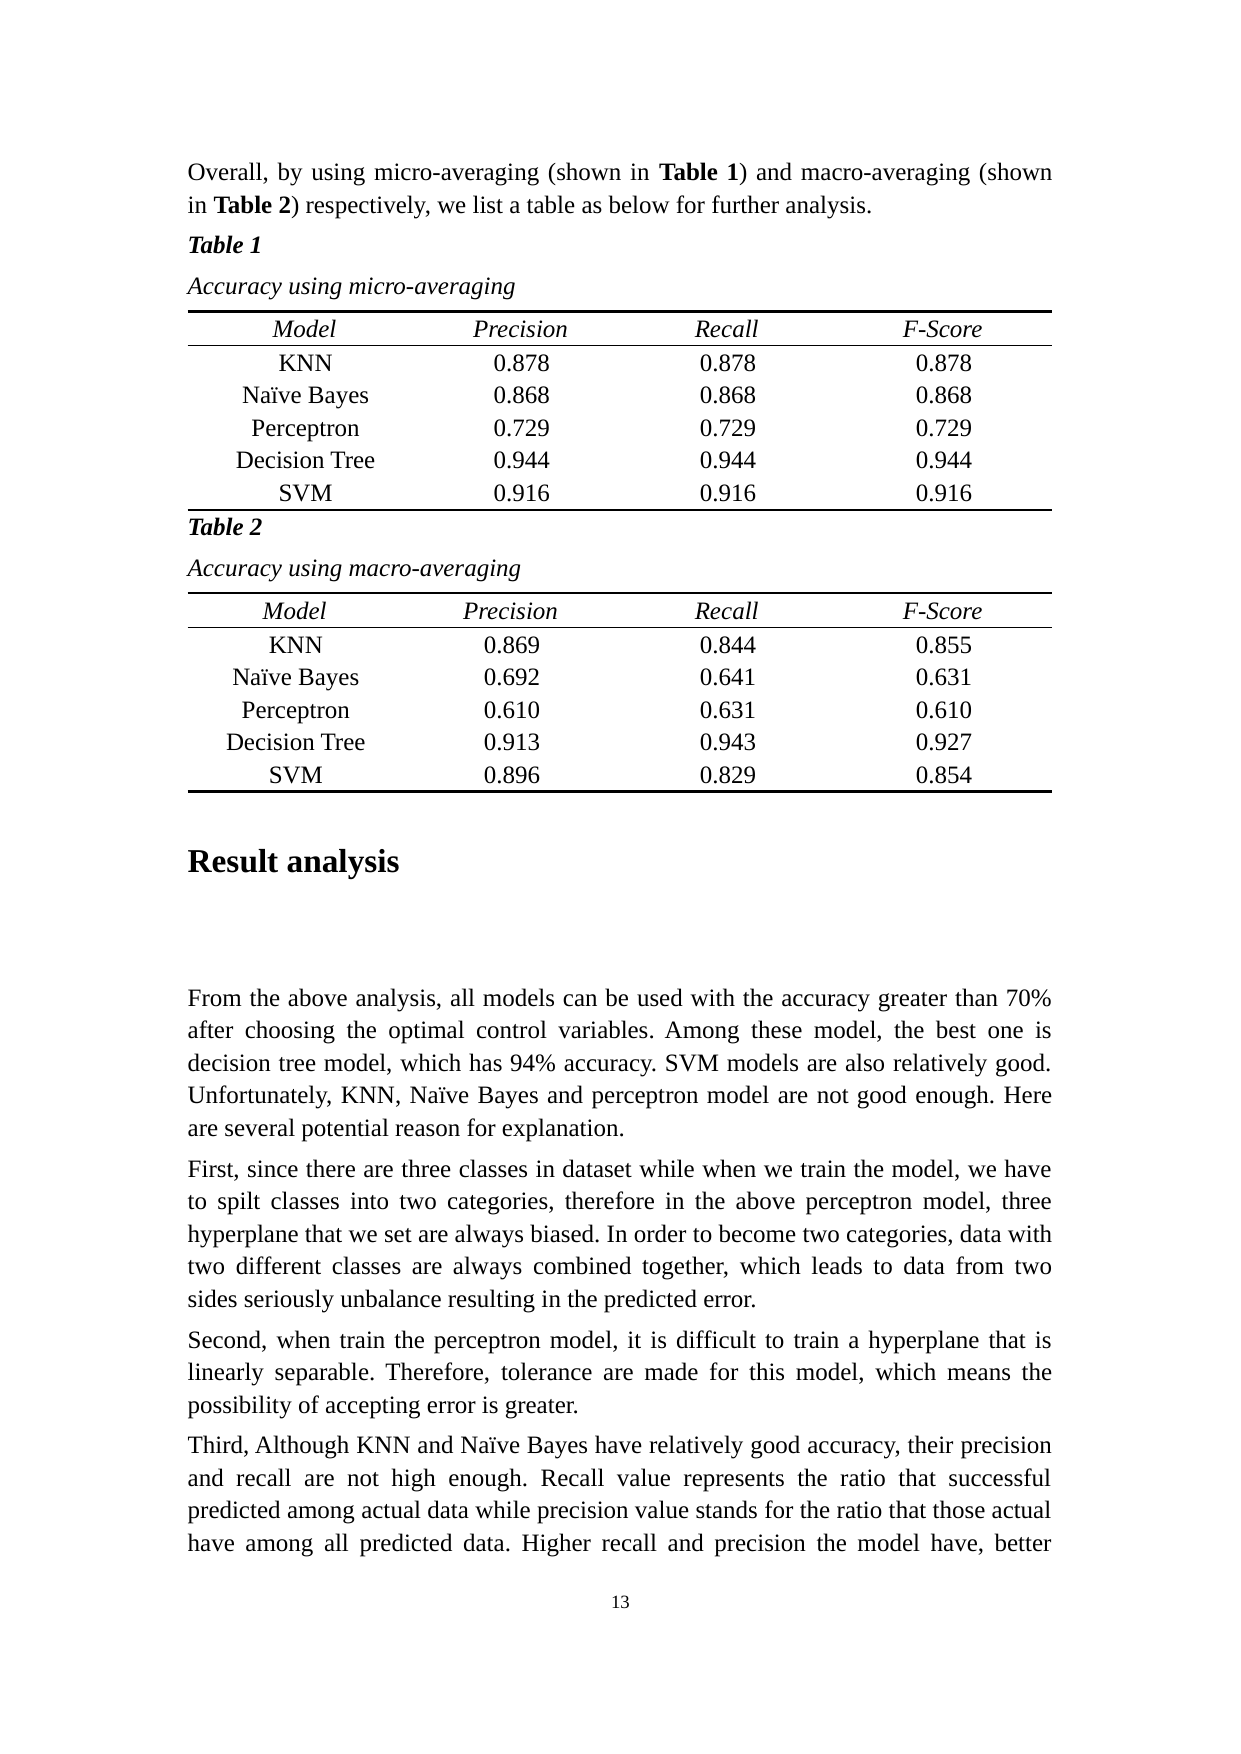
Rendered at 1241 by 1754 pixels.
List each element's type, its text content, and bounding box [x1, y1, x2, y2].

table_cell 0.868 [620, 379, 836, 411]
table_cell Naïve Bayes [188, 660, 403, 693]
table_cell 0.916 [620, 476, 836, 508]
table_cell 0.944 [836, 444, 1052, 476]
table_cell 0.916 [423, 476, 619, 508]
table_header F-Score [836, 313, 1052, 345]
table_cell 0.729 [620, 411, 836, 443]
table_header F-Score [836, 594, 1052, 627]
text Overall, by using micro-averaging (shown in Table 1) and macro-averaging (shown in Table 2) respectively, we list a table as below for further analysis. [187, 155, 1053, 220]
table_cell 0.896 [404, 758, 619, 790]
table_header Model [188, 594, 403, 627]
text Table 2 [187, 511, 1053, 543]
table_cell Perceptron [188, 693, 403, 725]
table_cell 0.916 [836, 476, 1052, 508]
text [187, 1429, 1053, 1559]
table_cell SVM [188, 476, 423, 508]
table_header Precision [404, 594, 619, 627]
text From the above analysis, all models can be used with the accuracy greater than 70% after choosing the optimal control variables. Among these model, the best one is decision tree model, which has 94% accuracy. SVM models are also relatively good. Unfortunately, KNN, Naïve Bayes and perceptron model are not good enough. Here are several potential reason for explanation. [187, 981, 1053, 1144]
table_header Recall [620, 313, 836, 345]
table_cell 0.829 [620, 758, 836, 790]
subtitle Result analysis [187, 828, 1053, 893]
table_cell Perceptron [188, 411, 423, 443]
text Accuracy using macro-averaging [187, 551, 1053, 584]
table_cell 0.729 [423, 411, 619, 443]
table_cell 0.610 [404, 693, 619, 725]
table_cell 0.927 [836, 725, 1052, 758]
table_cell 0.944 [423, 444, 619, 476]
table_cell 0.913 [404, 725, 619, 758]
table_cell 0.844 [620, 628, 836, 660]
text Table 1 [187, 229, 1053, 261]
table_cell 0.641 [620, 660, 836, 693]
table_cell 0.631 [620, 693, 836, 725]
text Accuracy using micro-averaging [187, 269, 1053, 302]
table_cell 0.943 [620, 725, 836, 758]
table_cell 0.610 [836, 693, 1052, 725]
table_cell 0.878 [836, 346, 1052, 378]
table_cell KNN [188, 628, 403, 660]
table_cell 0.878 [423, 346, 619, 378]
table_cell 0.868 [423, 379, 619, 411]
table_cell 0.729 [836, 411, 1052, 443]
table_cell 0.944 [620, 444, 836, 476]
table_cell Naïve Bayes [188, 379, 423, 411]
table_cell 0.855 [836, 628, 1052, 660]
table_cell 0.692 [404, 660, 619, 693]
table_cell 0.854 [836, 758, 1052, 790]
table_cell SVM [188, 758, 403, 790]
table_header Recall [620, 594, 836, 627]
table_cell Decision Tree [188, 444, 423, 476]
table_cell KNN [188, 346, 423, 378]
table_header Precision [423, 313, 619, 345]
text Second, when train the perceptron model, it is difficult to train a hyperplane that is linearly separable. Therefore, tolerance are made for this model, which means the possibility of accepting error is greater. [187, 1323, 1053, 1420]
table_cell 0.868 [836, 379, 1052, 411]
table_cell 0.631 [836, 660, 1052, 693]
table_header Model [188, 313, 423, 345]
table_cell 0.869 [404, 628, 619, 660]
table_cell 0.878 [620, 346, 836, 378]
text First, since there are three classes in dataset while when we train the model, we have to spilt classes into two categories, therefore in the above perceptron model, three hyperplane that we set are always biased. In order to become two categories, data with two different classes are always combined together, which leads to data from two sides seriously unbalance resulting in the predicted error. [187, 1152, 1053, 1314]
table_cell Decision Tree [188, 725, 403, 758]
